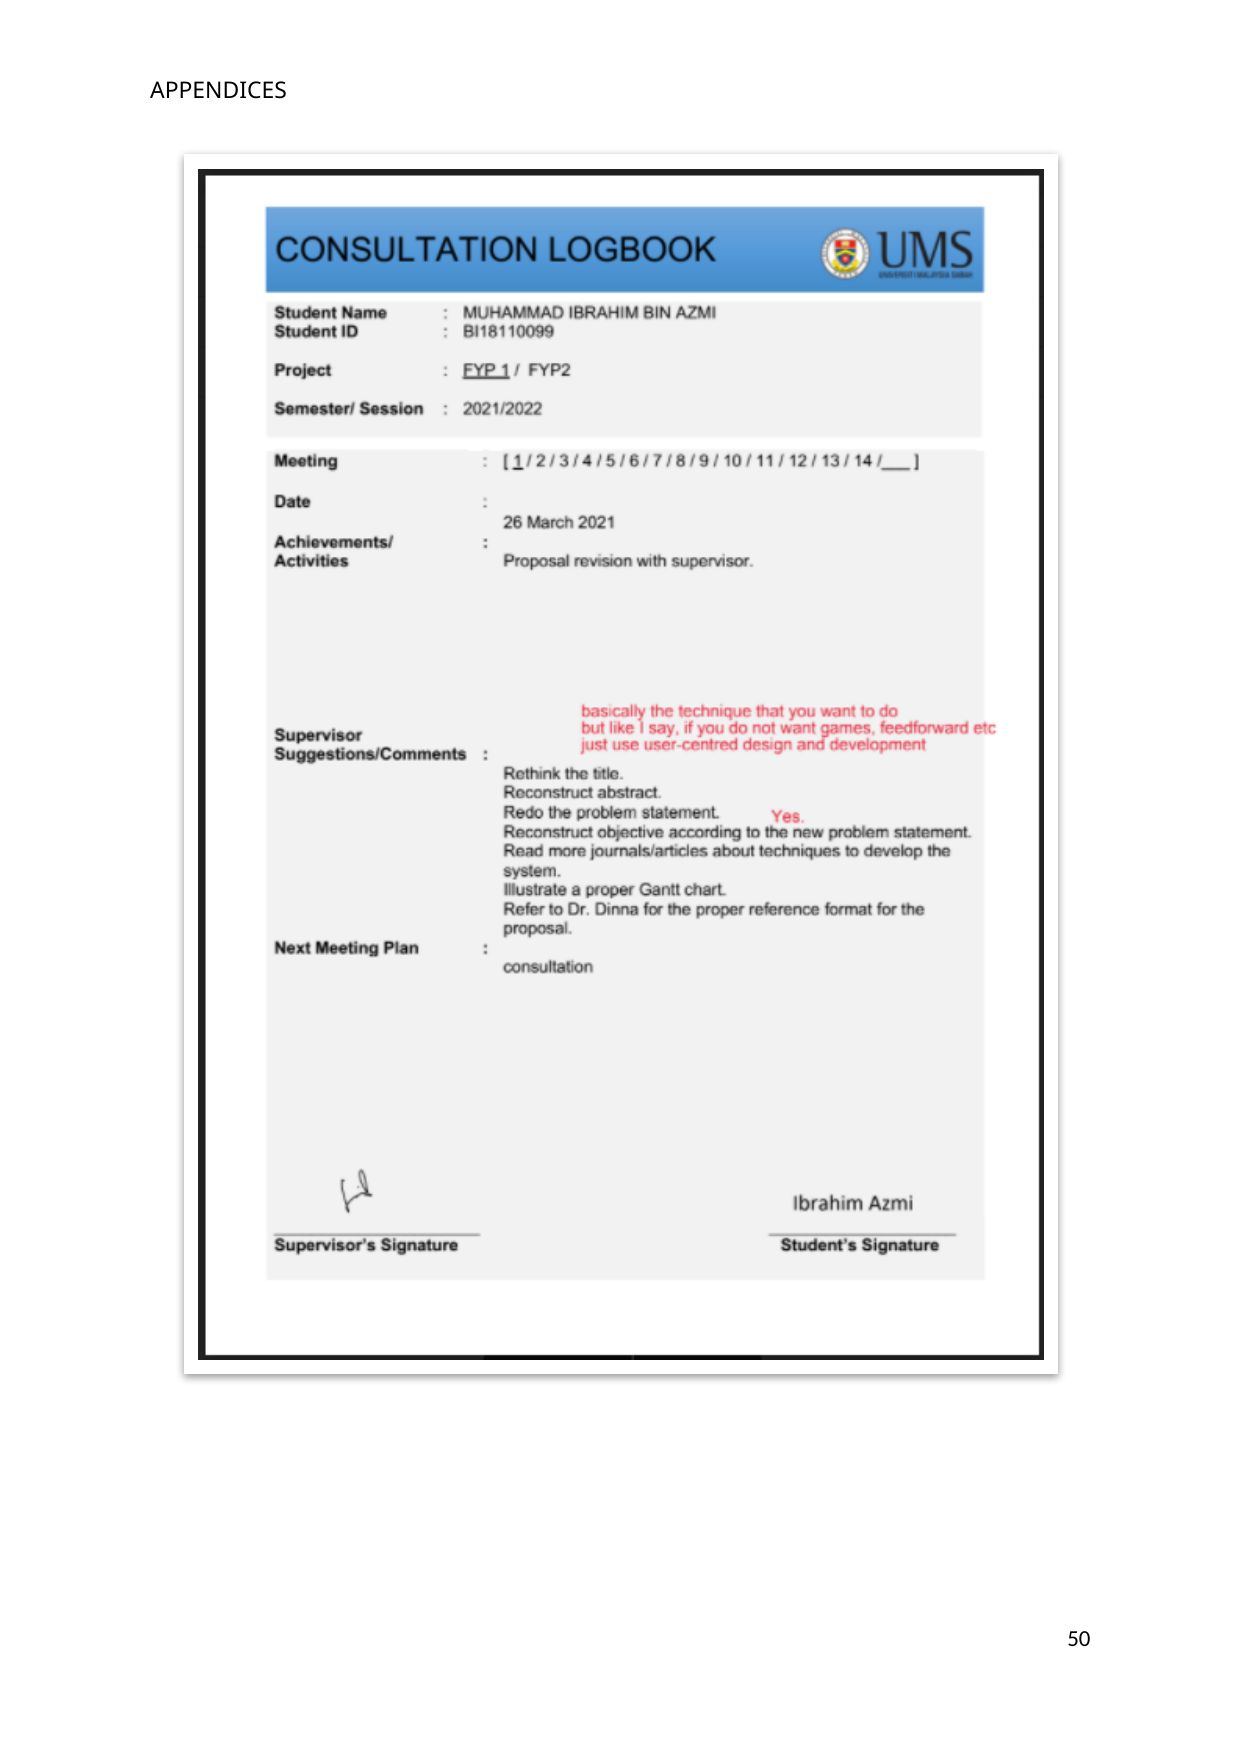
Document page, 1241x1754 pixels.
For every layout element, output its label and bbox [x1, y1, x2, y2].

picture [198, 169, 1044, 1360]
